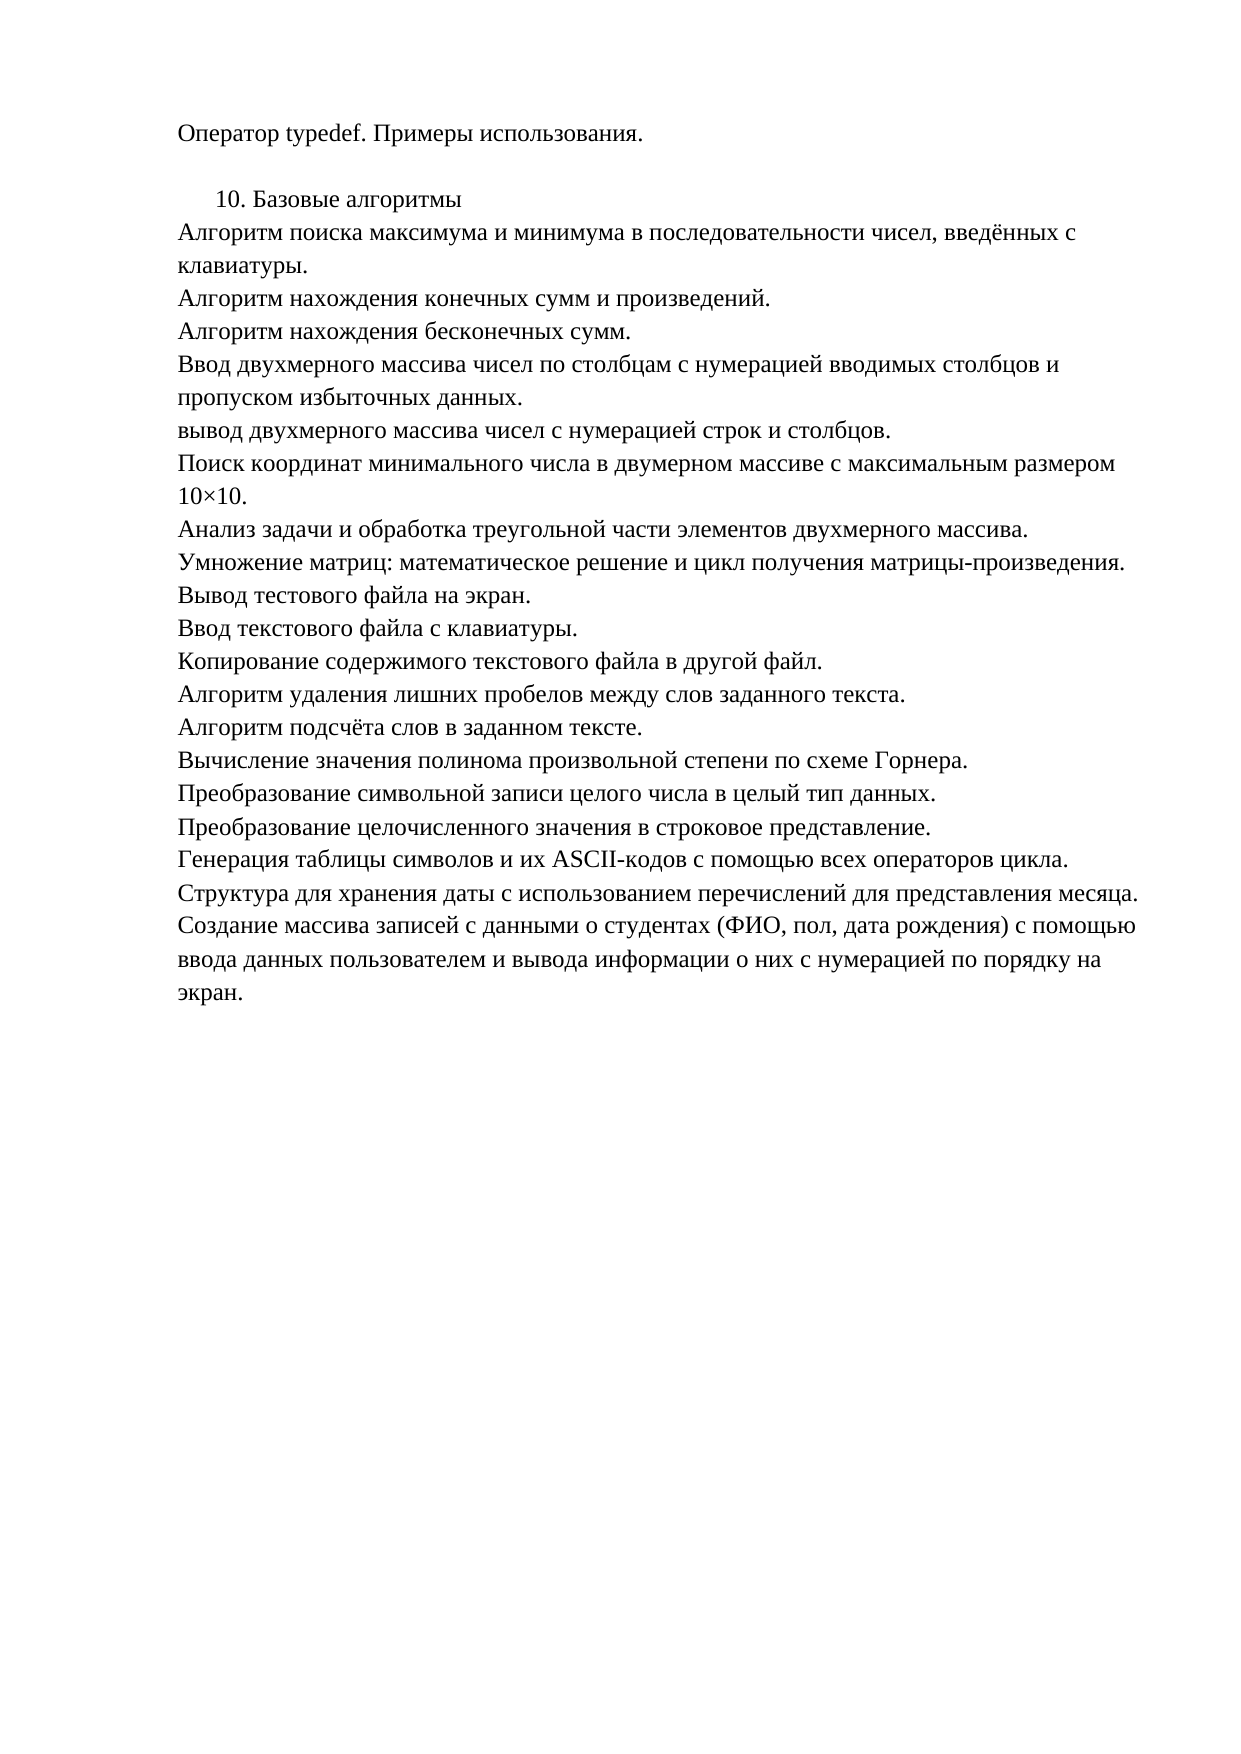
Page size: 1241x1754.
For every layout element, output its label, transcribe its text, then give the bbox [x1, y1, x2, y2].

text Алгоритм удаления лишних пробелов между слов заданного текста. [177, 679, 1152, 708]
text Алгоритм поиска максимума и минимума в последовательности чисел, введённых с клавиатуры. [177, 217, 1152, 279]
text Оператор typedef. Примеры использования. [177, 118, 1152, 147]
text Создание массива записей с данными о студентах (ФИО, пол, дата рождения) с помощью ввода данных пользователем и вывода информации о них с нумерацией по порядку на экран. [177, 911, 1152, 1005]
list Базовые алгоритмы [215, 184, 1152, 213]
text Копирование содержимого текстового файла в другой файл. [177, 646, 1152, 675]
text Преобразование целочисленного значения в строковое представление. [177, 812, 1152, 840]
text Ввод двухмерного массива чисел по столбцам с нумерацией вводимых столбцов и пропуском избыточных данных. [177, 349, 1152, 411]
text Поиск координат минимального числа в двумерном массиве с максимальным размером 10×10. [177, 448, 1152, 510]
text Анализ задачи и обработка треугольной части элементов двухмерного массива. [177, 514, 1152, 543]
text вывод двухмерного массива чисел с нумерацией строк и столбцов. [177, 415, 1152, 444]
text Структура для хранения даты с использованием перечислений для представления месяца. [177, 878, 1152, 906]
text Ввод текстового файла с клавиатуры. [177, 613, 1152, 642]
text Алгоритм нахождения конечных сумм и произведений. [177, 283, 1152, 312]
text Умножение матриц: математическое решение и цикл получения матрицы-произведения. [177, 547, 1152, 576]
text Вычисление значения полинома произвольной степени по схеме Горнера. [177, 746, 1152, 774]
text Алгоритм подсчёта слов в заданном тексте. [177, 712, 1152, 741]
text Преобразование символьной записи целого числа в целый тип данных. [177, 778, 1152, 807]
text Алгоритм нахождения бесконечных сумм. [177, 316, 1152, 345]
text Генерация таблицы символов и их ASCII-кодов с помощью всех операторов цикла. [177, 844, 1152, 873]
text Вывод тестового файла на экран. [177, 580, 1152, 609]
